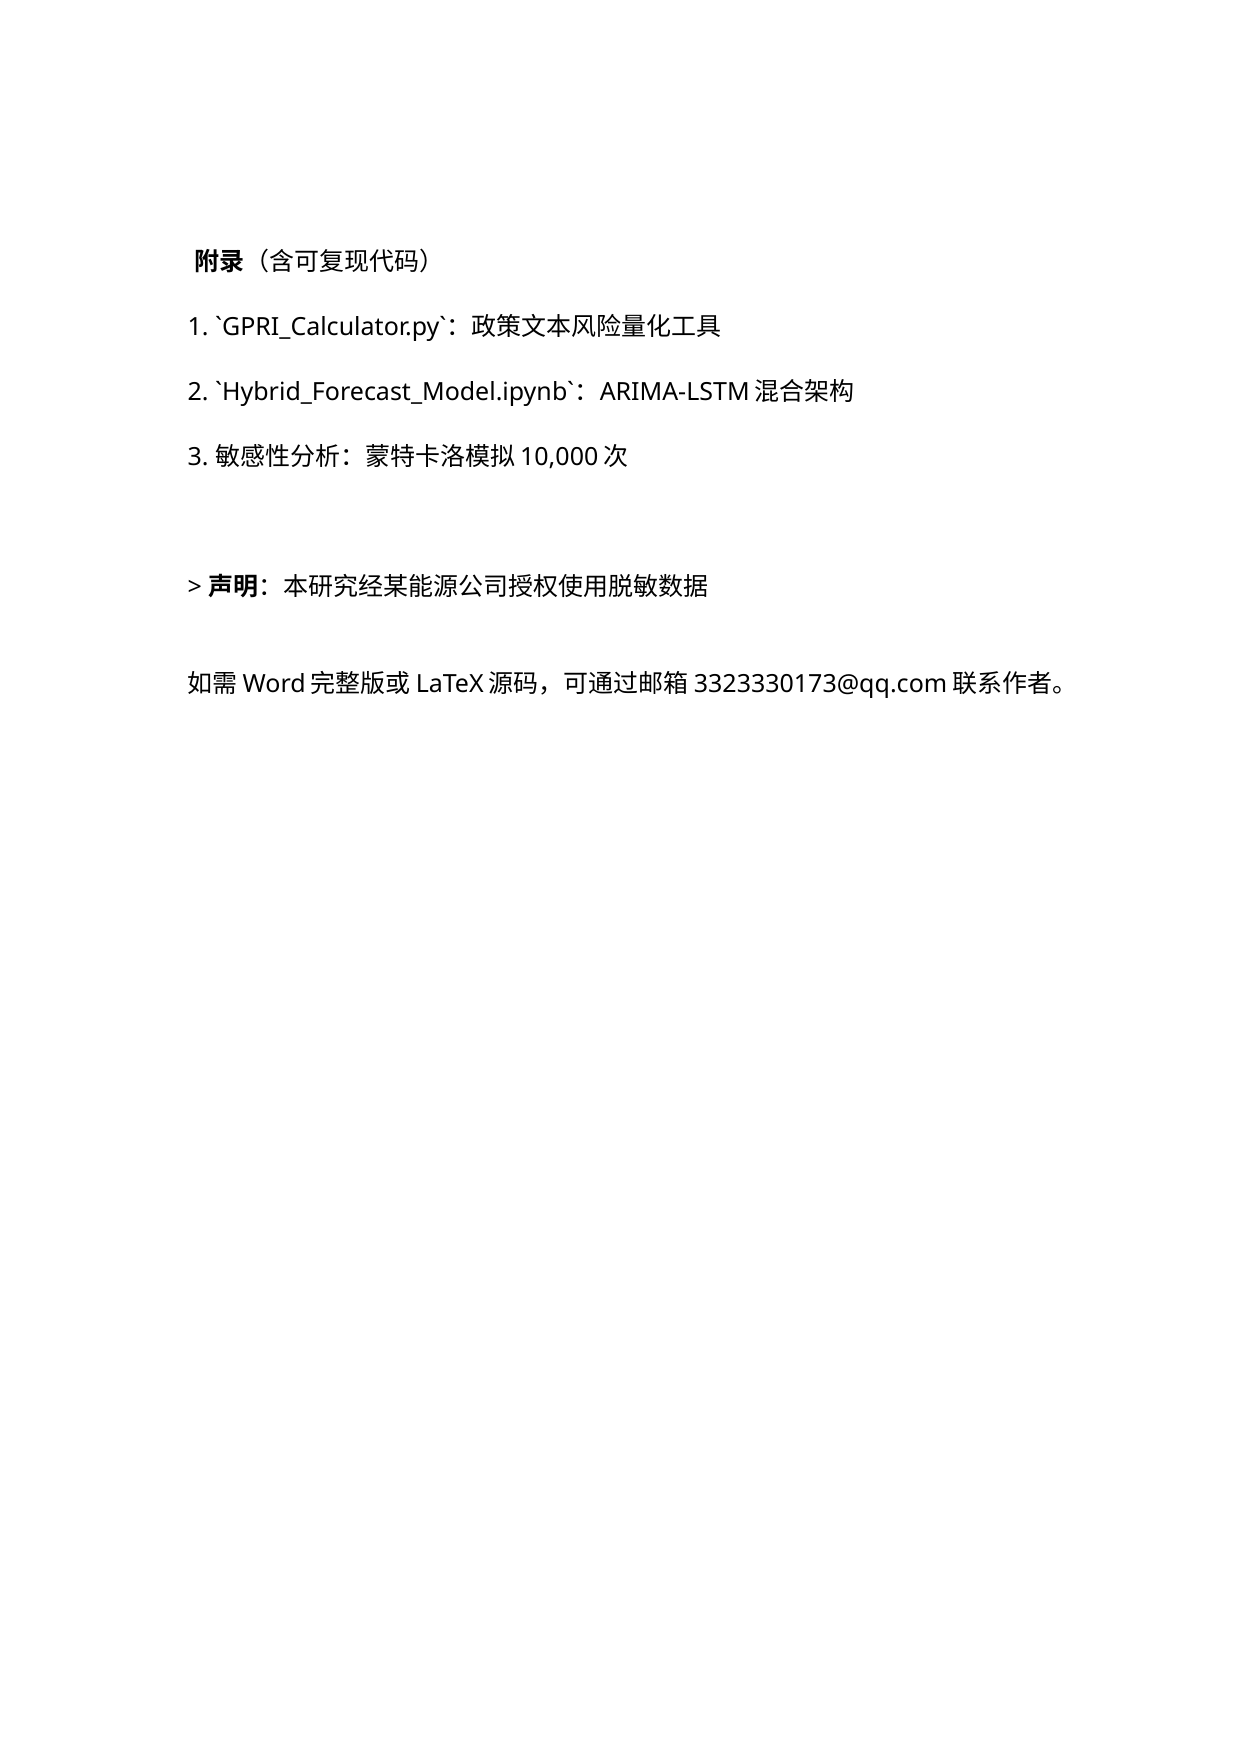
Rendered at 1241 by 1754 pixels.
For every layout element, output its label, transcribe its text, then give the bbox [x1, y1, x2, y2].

text 3. 敏感性分析：蒙特卡洛模拟10,000次 [187, 422, 1053, 487]
text 1. `GPRI_Calculator.py`：政策文本风险量化工具 [187, 292, 1053, 357]
text 如需Word完整版或LaTeX源码，可通过邮箱3323330173@qq.com联系作者。 [187, 649, 1053, 714]
text 2. `Hybrid_Forecast_Model.ipynb`：ARIMA-LSTM混合架构 [187, 357, 1053, 422]
text > 声明：本研究经某能源公司授权使用脱敏数据 [187, 552, 1053, 617]
text 附录（含可复现代码） [187, 227, 1053, 292]
